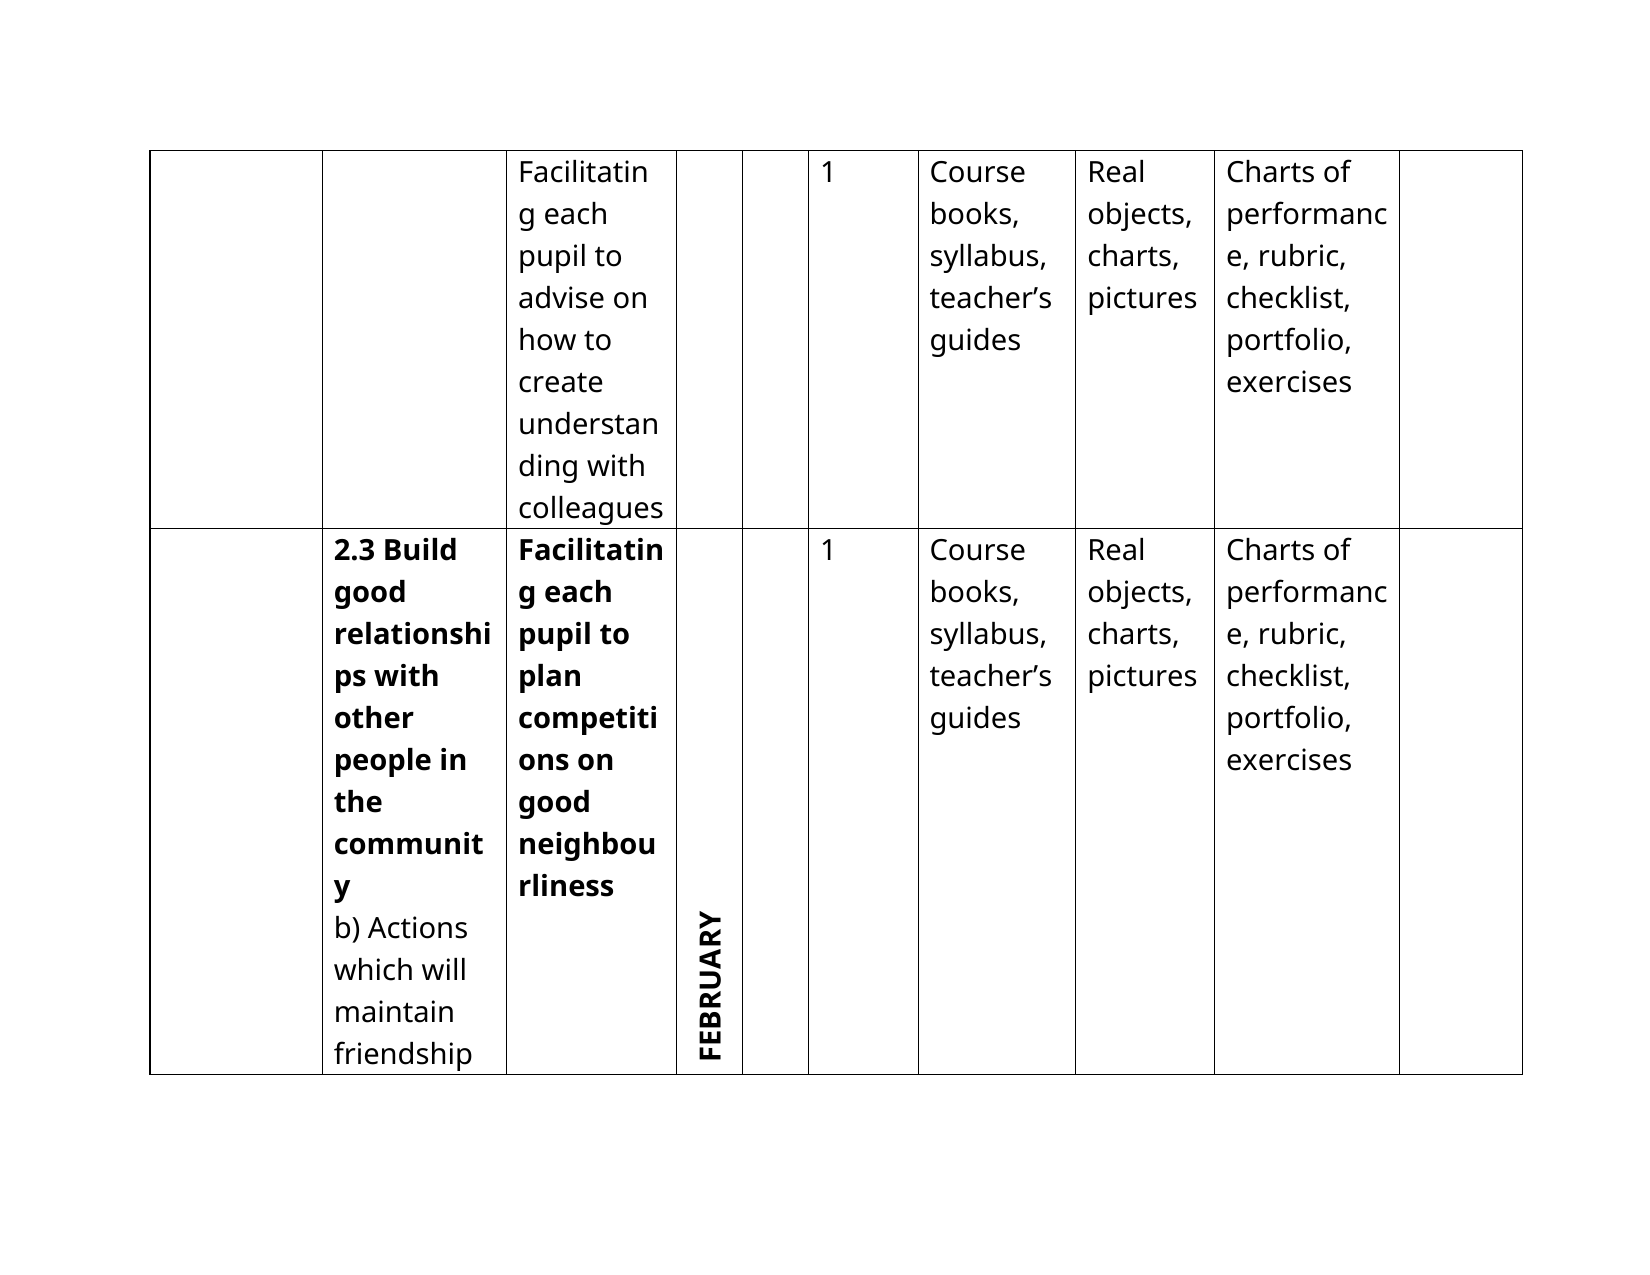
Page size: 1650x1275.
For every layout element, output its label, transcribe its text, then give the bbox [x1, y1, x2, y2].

table_cell [1400, 529, 1522, 1074]
table_cell 1 [809, 529, 918, 1074]
table_cell FEBRUARY [677, 529, 742, 1074]
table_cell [919, 529, 1075, 1074]
table_cell [151, 529, 322, 1074]
table_cell [323, 151, 506, 528]
table_cell [677, 151, 742, 528]
table_cell 1 [809, 151, 918, 528]
table_cell [743, 529, 808, 1074]
table_cell [743, 151, 808, 528]
table_cell 2.3 Build good relationships with other people in the community b) Actions which will maintain friendship [323, 529, 506, 1074]
table_cell Facilitating each pupil to advise on how to create understanding with colleagues [507, 151, 676, 528]
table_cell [1215, 529, 1399, 1074]
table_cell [507, 529, 676, 1074]
table_cell Real objects, charts, pictures [1076, 151, 1214, 528]
table_cell [151, 151, 322, 528]
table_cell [1076, 529, 1214, 1074]
table_cell [1400, 151, 1522, 528]
table_cell Course books, syllabus, teacher’s guides [919, 151, 1075, 528]
table_cell Charts of performance, rubric, checklist, portfolio, exercises [1215, 151, 1399, 528]
